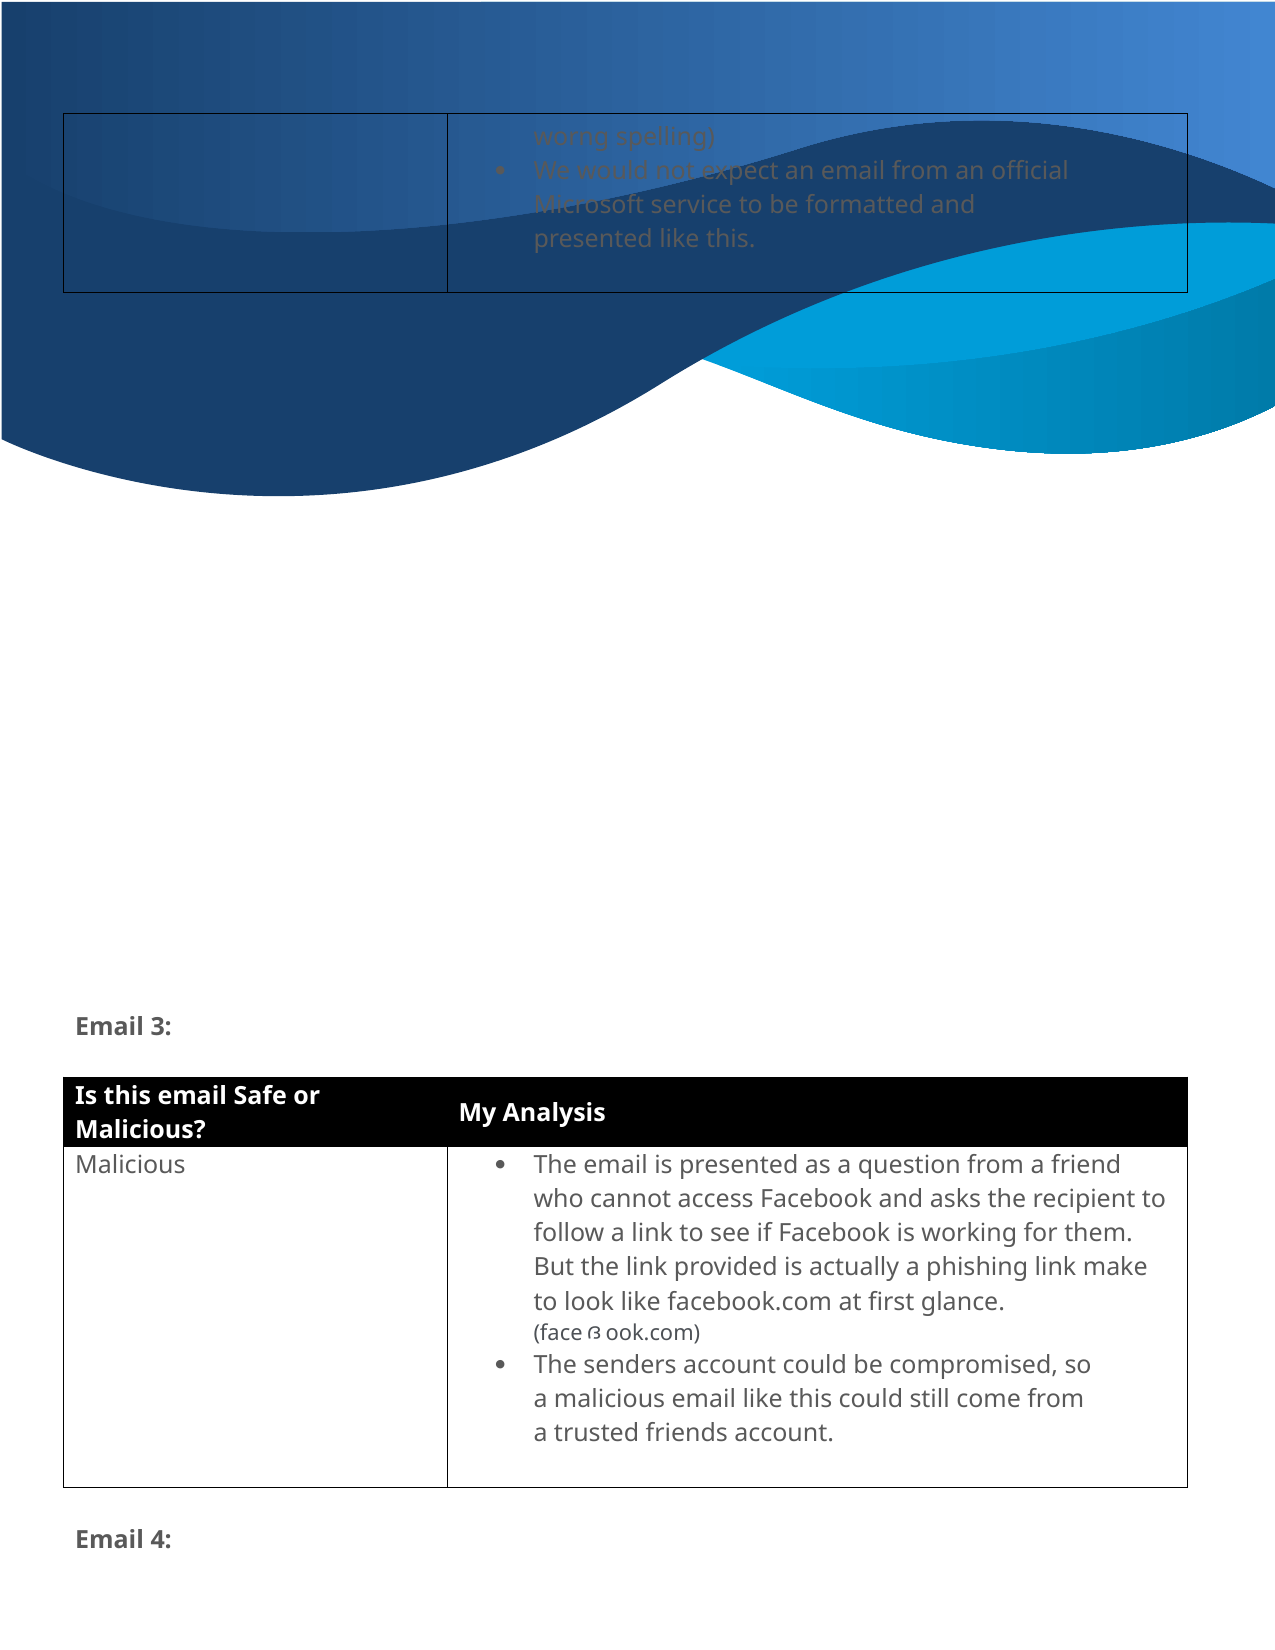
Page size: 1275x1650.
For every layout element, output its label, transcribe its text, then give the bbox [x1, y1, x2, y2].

table_cell Malicious [64, 114, 447, 292]
table_header My Analysis [448, 1078, 1187, 1146]
table_cell Malicious [64, 1147, 447, 1487]
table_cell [448, 114, 1187, 292]
text Email 4: [75, 1522, 1200, 1556]
table_cell The email is presented as a question from a friend who cannot access Facebook and asks the recipient to follow a link to see if Facebook is working for them. But the link provided is actually a phishing link make to look like facebook.com at first glance. (faceദook.com) The senders account could be compromised, so a malicious email like this could still come from a trusted friends account. [448, 1147, 1187, 1487]
table_header Is this email Safe or Malicious? [64, 1078, 447, 1146]
text Email 3: [75, 1008, 1200, 1043]
